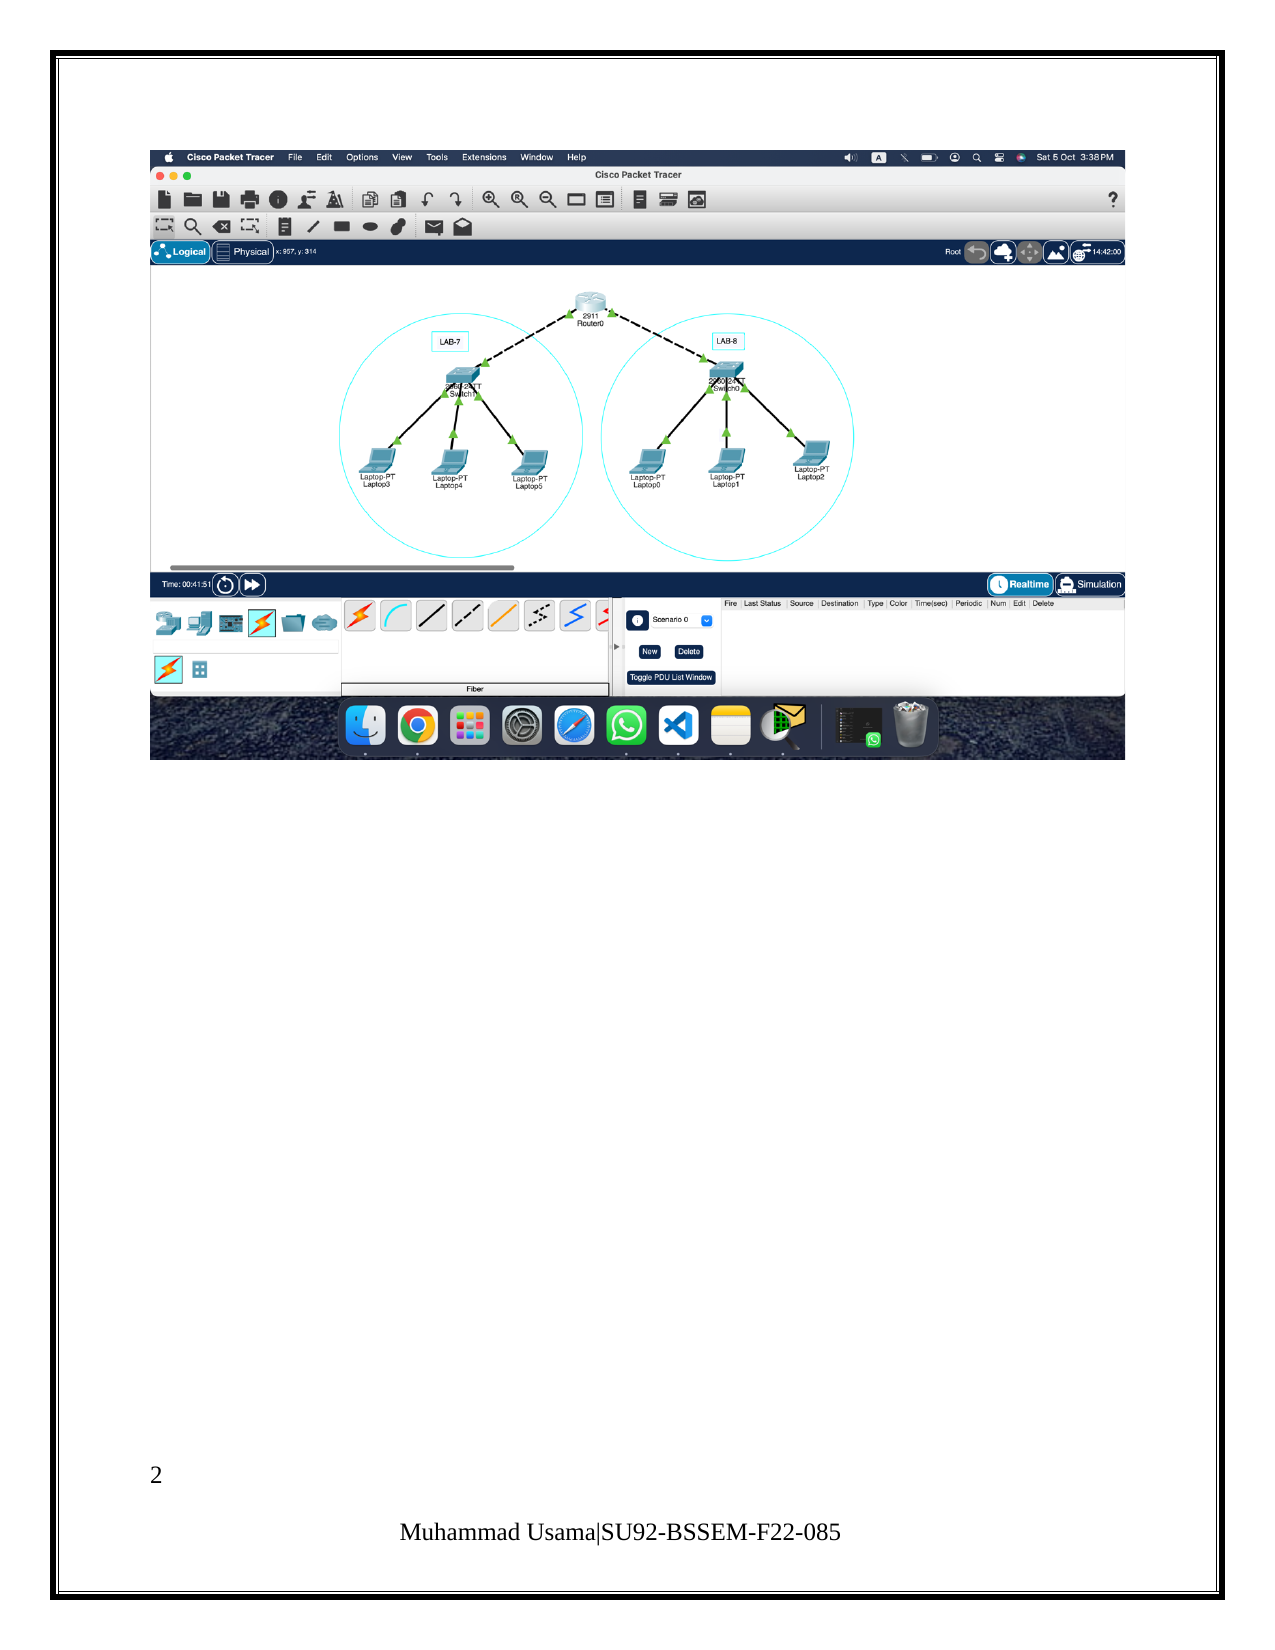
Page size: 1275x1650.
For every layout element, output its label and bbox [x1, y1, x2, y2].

picture [150, 150, 1125, 760]
